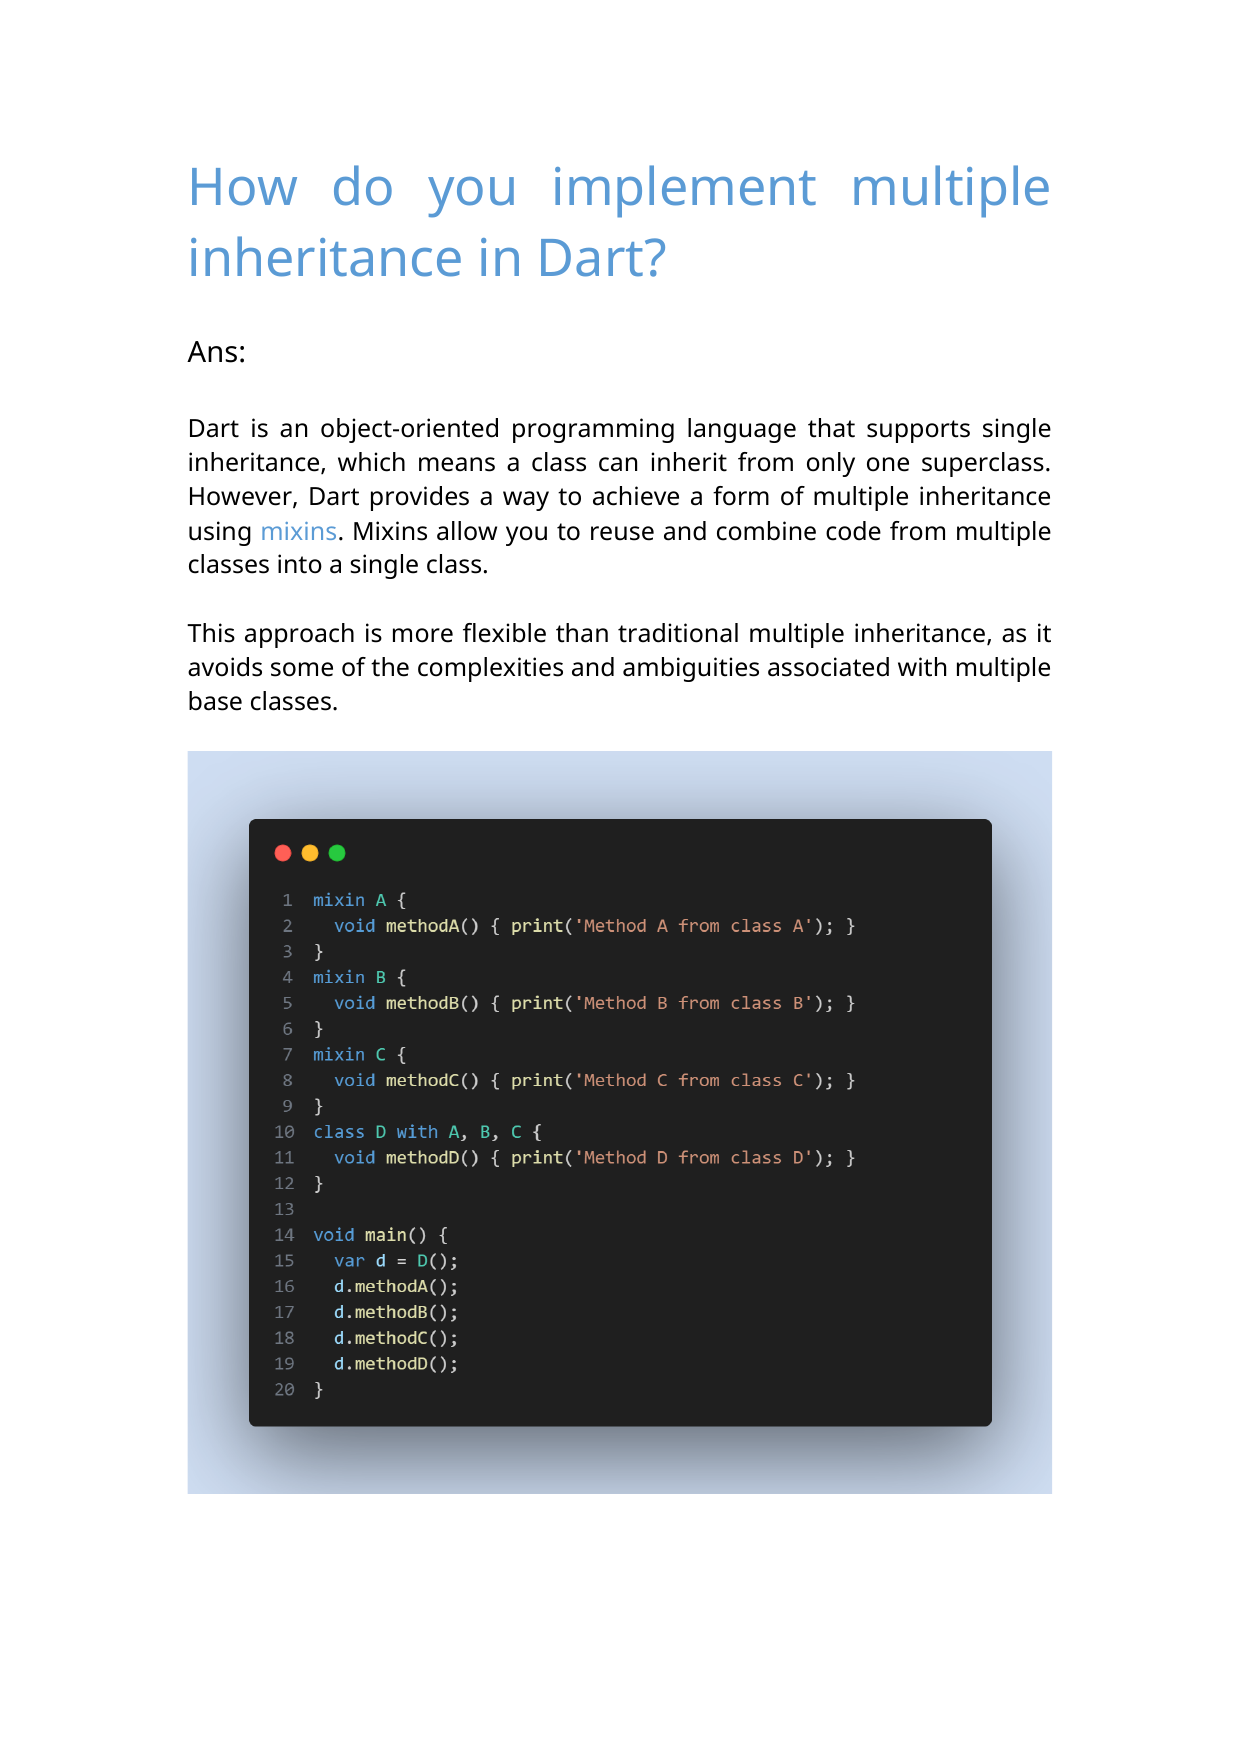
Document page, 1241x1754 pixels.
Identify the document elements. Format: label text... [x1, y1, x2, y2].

picture [187, 751, 1053, 1494]
text This approach is more flexible than traditional multiple inheritance, as it avoids some of the complexities and ambiguities associated with multiple base classes. [187, 615, 1053, 717]
text How do you implement multiple inheritance in Dart? [187, 150, 1053, 292]
text Ans: [187, 332, 1053, 371]
text Dart is an object-oriented programming language that supports single inheritance, which means a class can inherit from only one superclass. However, Dart provides a way to achieve a form of multiple inheritance using mixins. Mixins allow you to reuse and combine code from multiple classes into a single class. [187, 411, 1053, 581]
